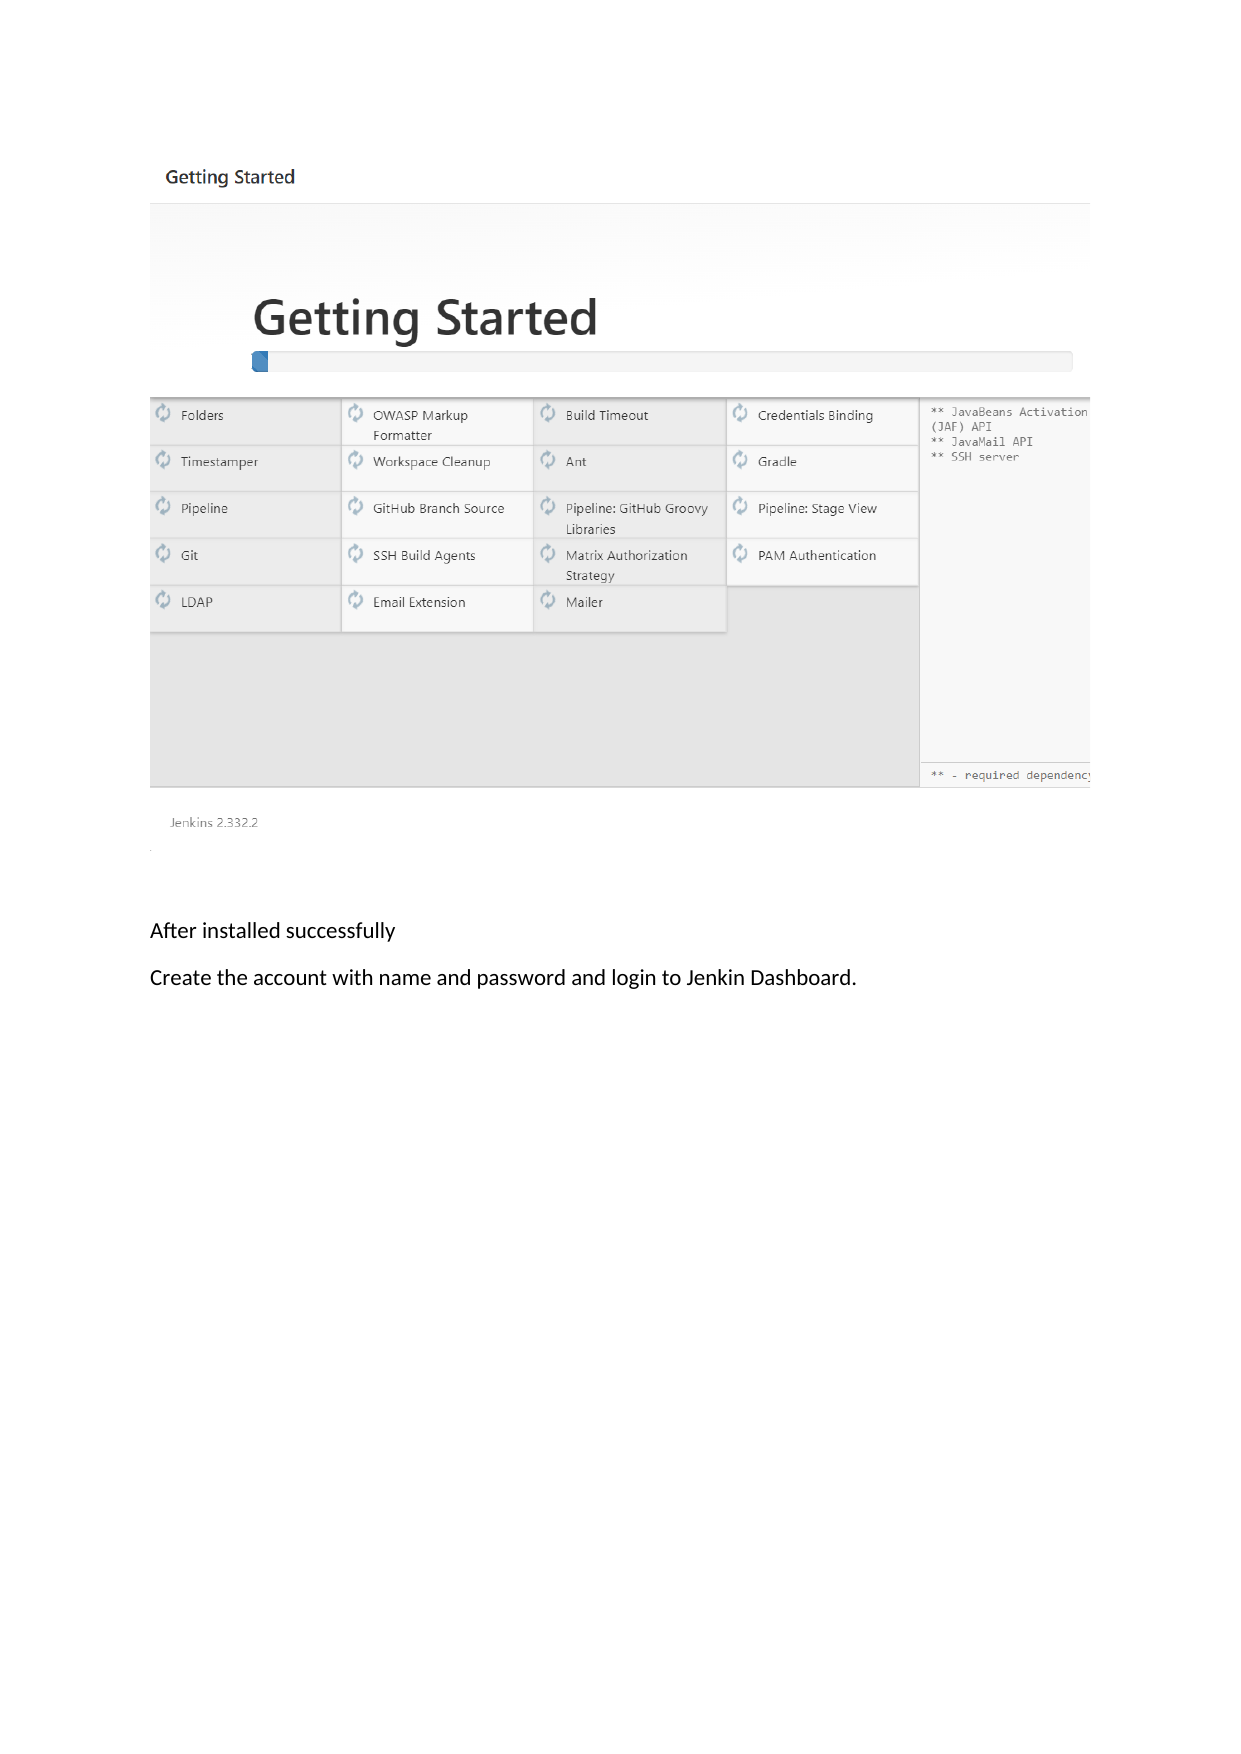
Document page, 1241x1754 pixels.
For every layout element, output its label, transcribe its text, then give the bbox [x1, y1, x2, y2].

text After installed successfully [150, 916, 1090, 944]
picture [150, 150, 1091, 851]
text Create the account with name and password and login to Jenkin Dashboard. [150, 963, 1090, 991]
